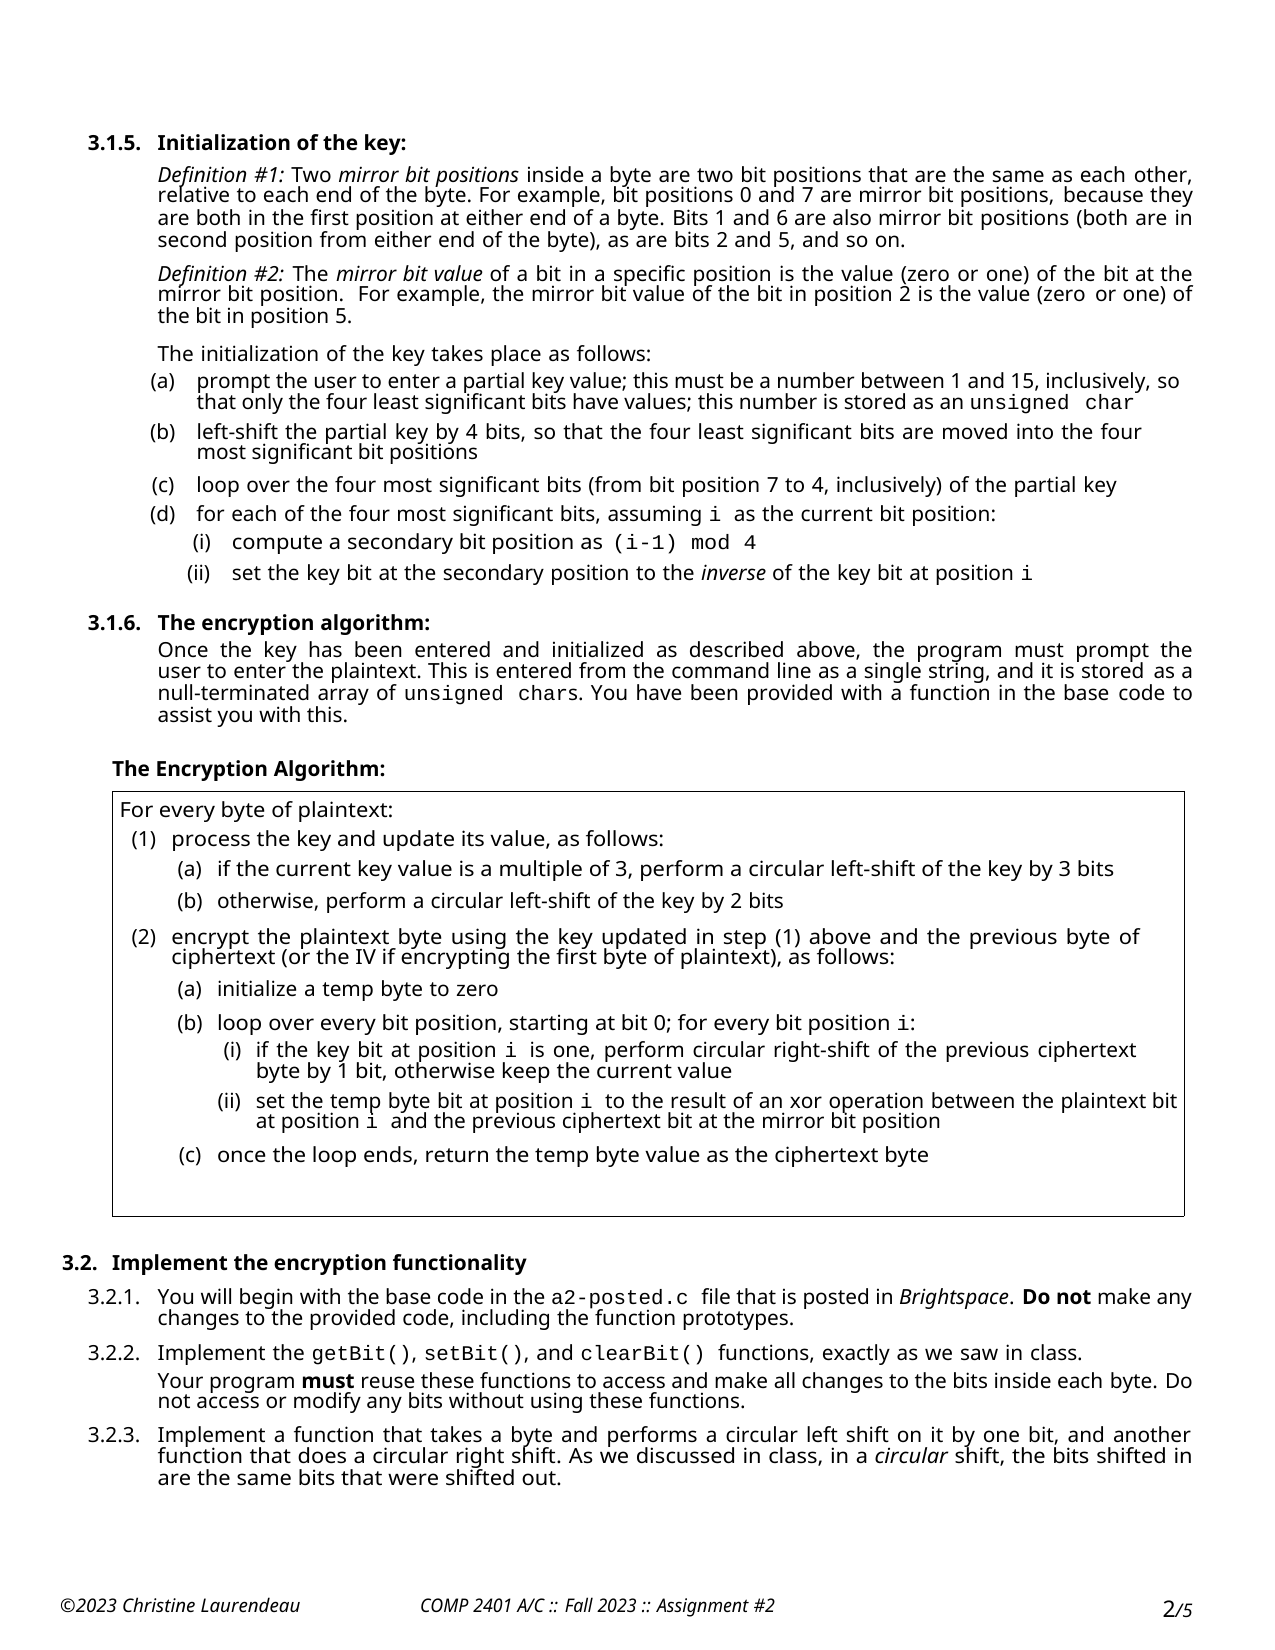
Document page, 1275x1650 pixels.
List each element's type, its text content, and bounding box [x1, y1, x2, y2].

list Implement the encryption functionality [62, 1248, 1250, 1276]
text The initialization of the key takes place as follows: [157, 337, 1250, 368]
subtitle The Encryption Algorithm: [112, 754, 1250, 783]
list set the key bit at the secondary position to the inverse of the key bit at position i [187, 555, 1250, 586]
text Your program must reuse these functions to access and make all changes to the bits inside each byte. Do not access or modify any bits without using these functions. [157, 1370, 1192, 1415]
text Definition #1: Two mirror bit positions inside a byte are two bit positions that are the same as each other, relative to each end of the byte. For example, bit positions 0 and 7 are mirror bit positions, because they are both in the first position at either end of a byte. Bits 1 and 6 are also mirror bit positions (both are in second position from either end of the byte), as are bits 2 and 5, and so on. [157, 165, 1193, 253]
list left-shift the partial key by 4 bits, so that the four least significant bits are moved into the four most significant bit positions [150, 422, 1193, 466]
text Once the key has been entered and initialized as described above, the program must prompt the user to enter the plaintext. This is entered from the command line as a single string, and it is stored as a null-terminated array of unsigned chars. You have been provided with a function in the base code to assist you with this. [157, 640, 1193, 729]
list Implement a function that takes a byte and performs a circular left shift on it by one bit, and another function that does a circular right shift. As we discussed in class, in a circular shift, the bits shifted in are the same bits that were shifted out. [88, 1425, 1193, 1491]
list Implement the getBit(), setBit(), and clearBit() functions, exactly as we saw in class. [88, 1336, 1250, 1367]
list prompt the user to enter a partial key value; this must be a number between 1 and 15, inclusively, so that only the four least significant bits have values; this number is stored as an unsigned char [150, 371, 1193, 416]
list loop over the four most significant bits (from bit position 7 to 4, inclusively) of the partial key [152, 467, 1250, 499]
list for each of the four most significant bits, assuming i as the current bit position: [150, 499, 1250, 527]
text Definition #2: The mirror bit value of a bit in a specific position is the value (zero or one) of the bit at the mirror bit position. For example, the mirror bit value of the bit in position 2 is the value (zero or one) of the bit in position 5. [157, 263, 1193, 330]
subtitle Initialization of the key: [88, 128, 1250, 156]
list You will begin with the base code in the a2-posted.c file that is posted in Brightspace. Do not make any changes to the provided code, including the function prototypes. [88, 1287, 1193, 1331]
subtitle The encryption algorithm: [88, 606, 1250, 637]
list compute a secondary bit position as (i-1) mod 4 [193, 527, 1250, 555]
